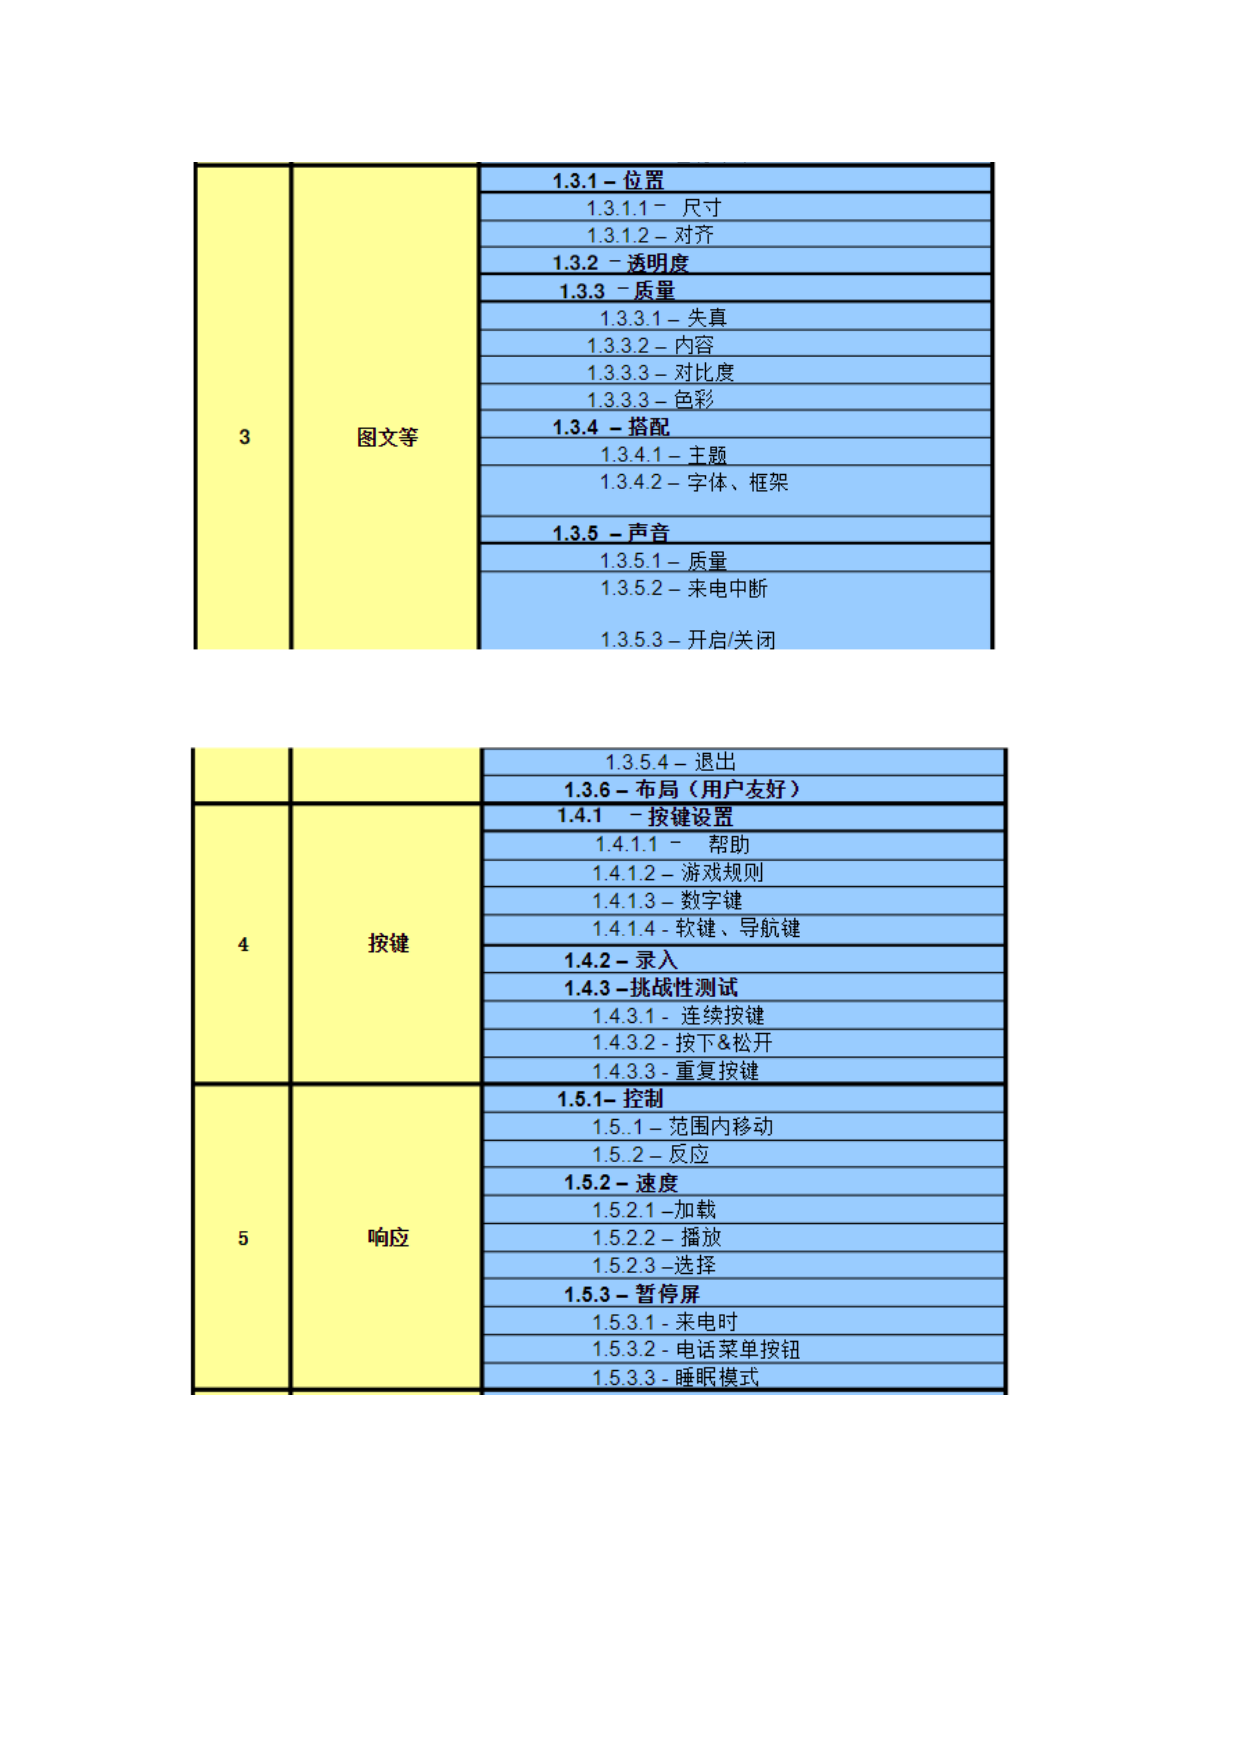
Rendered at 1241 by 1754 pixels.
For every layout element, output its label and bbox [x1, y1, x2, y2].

picture [187, 746, 1012, 1395]
picture [187, 162, 1000, 655]
